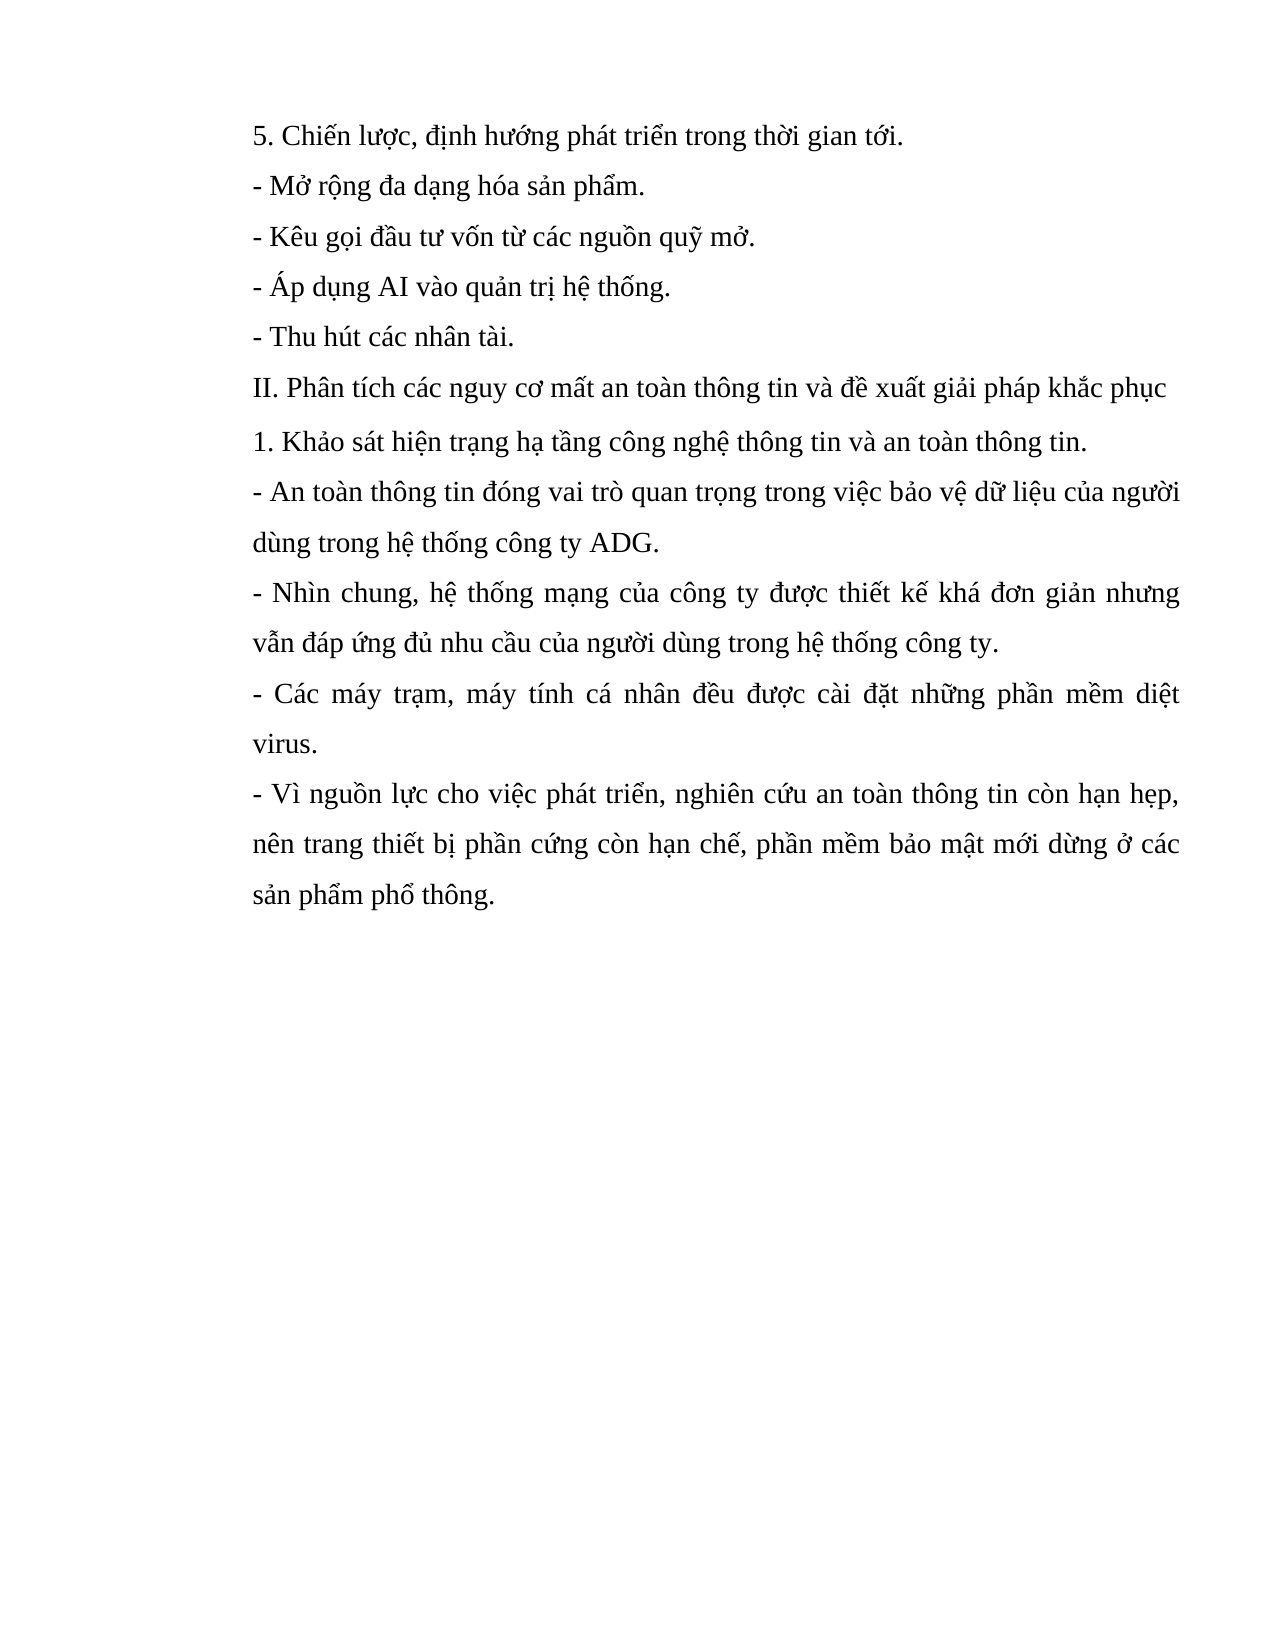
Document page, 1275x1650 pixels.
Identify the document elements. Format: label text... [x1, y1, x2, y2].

text - Mở rộng đa dạng hóa sản phẩm. [177, 168, 1180, 202]
text - Vì nguồn lực cho việc phát triển, nghiên cứu an toàn thông tin còn hạn hẹp, nên trang thiết bị phần cứng còn hạn chế, phần mềm bảo mật mới dừng ở các sản phẩm phổ thông. [252, 776, 1180, 911]
subtitle Chiến lược, định hướng phát triển trong thời gian tới. [252, 118, 1180, 152]
subtitle Khảo sát hiện trạng hạ tầng công nghệ thông tin và an toàn thông tin. [252, 424, 1180, 458]
text - Các máy trạm, máy tính cá nhân đều được cài đặt những phần mềm diệt virus. [252, 676, 1180, 759]
text - Nhìn chung, hệ thống mạng của công ty được thiết kế khá đơn giản nhưng vẫn đáp ứng đủ nhu cầu của người dùng trong hệ thống công ty. [252, 575, 1180, 659]
text - Áp dụng AI vào quản trị hệ thống. [177, 269, 1180, 303]
subtitle Phân tích các nguy cơ mất an toàn thông tin và đề xuất giải pháp khắc phục [252, 370, 1180, 403]
text - Kêu gọi đầu tư vốn từ các nguồn quỹ mở. [177, 219, 1180, 252]
text - An toàn thông tin đóng vai trò quan trọng trong việc bảo vệ dữ liệu của người dùng trong hệ thống công ty ADG. [252, 474, 1180, 558]
text - Thu hút các nhân tài. [177, 319, 1180, 353]
